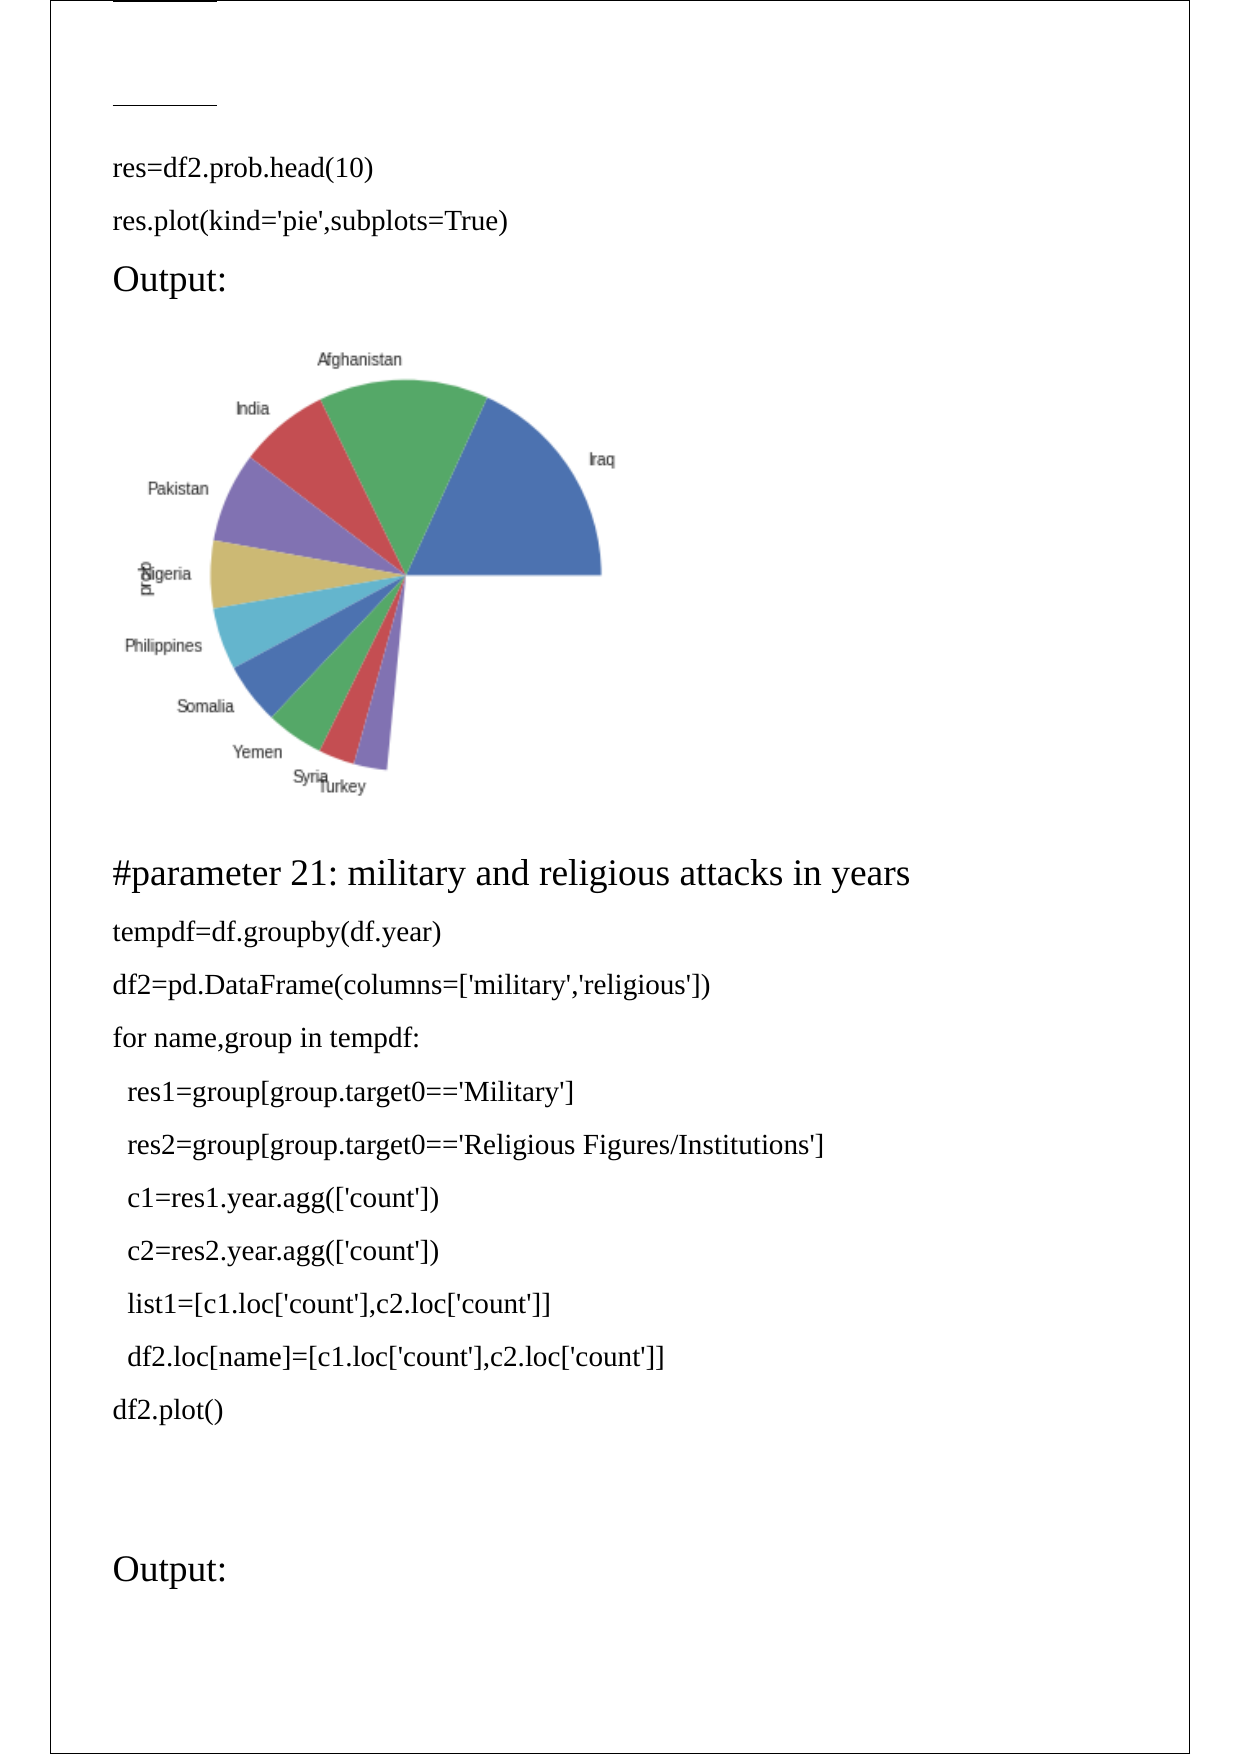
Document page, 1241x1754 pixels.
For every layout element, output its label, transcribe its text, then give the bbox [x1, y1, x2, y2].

picture [112, 320, 661, 832]
text list1=[c1.loc['count'],c2.loc['count']] [112, 1286, 1128, 1320]
text for name,group in tempdf: [112, 1021, 1128, 1054]
text df2.plot() [112, 1392, 1128, 1426]
text df2=pd.DataFrame(columns=['military','religious']) [112, 967, 1128, 1001]
text c1=res1.year.agg(['count']) [112, 1180, 1128, 1213]
text Output: [112, 256, 1128, 299]
text tempdf=df.groupby(df.year) [112, 914, 1128, 948]
text #parameter 21: military and religious attacks in years [112, 850, 1128, 893]
text Output: [112, 1546, 1128, 1589]
text c2=res2.year.agg(['count']) [112, 1233, 1128, 1267]
text res2=group[group.target0=='Religious Figures/Institutions'] [112, 1127, 1128, 1160]
text res1=group[group.target0=='Military'] [112, 1074, 1128, 1107]
text df2.loc[name]=[c1.loc['count'],c2.loc['count']] [112, 1339, 1128, 1373]
text res=df2.prob.head(10) [112, 150, 1128, 183]
text res.plot(kind='pie',subplots=True) [112, 203, 1128, 237]
